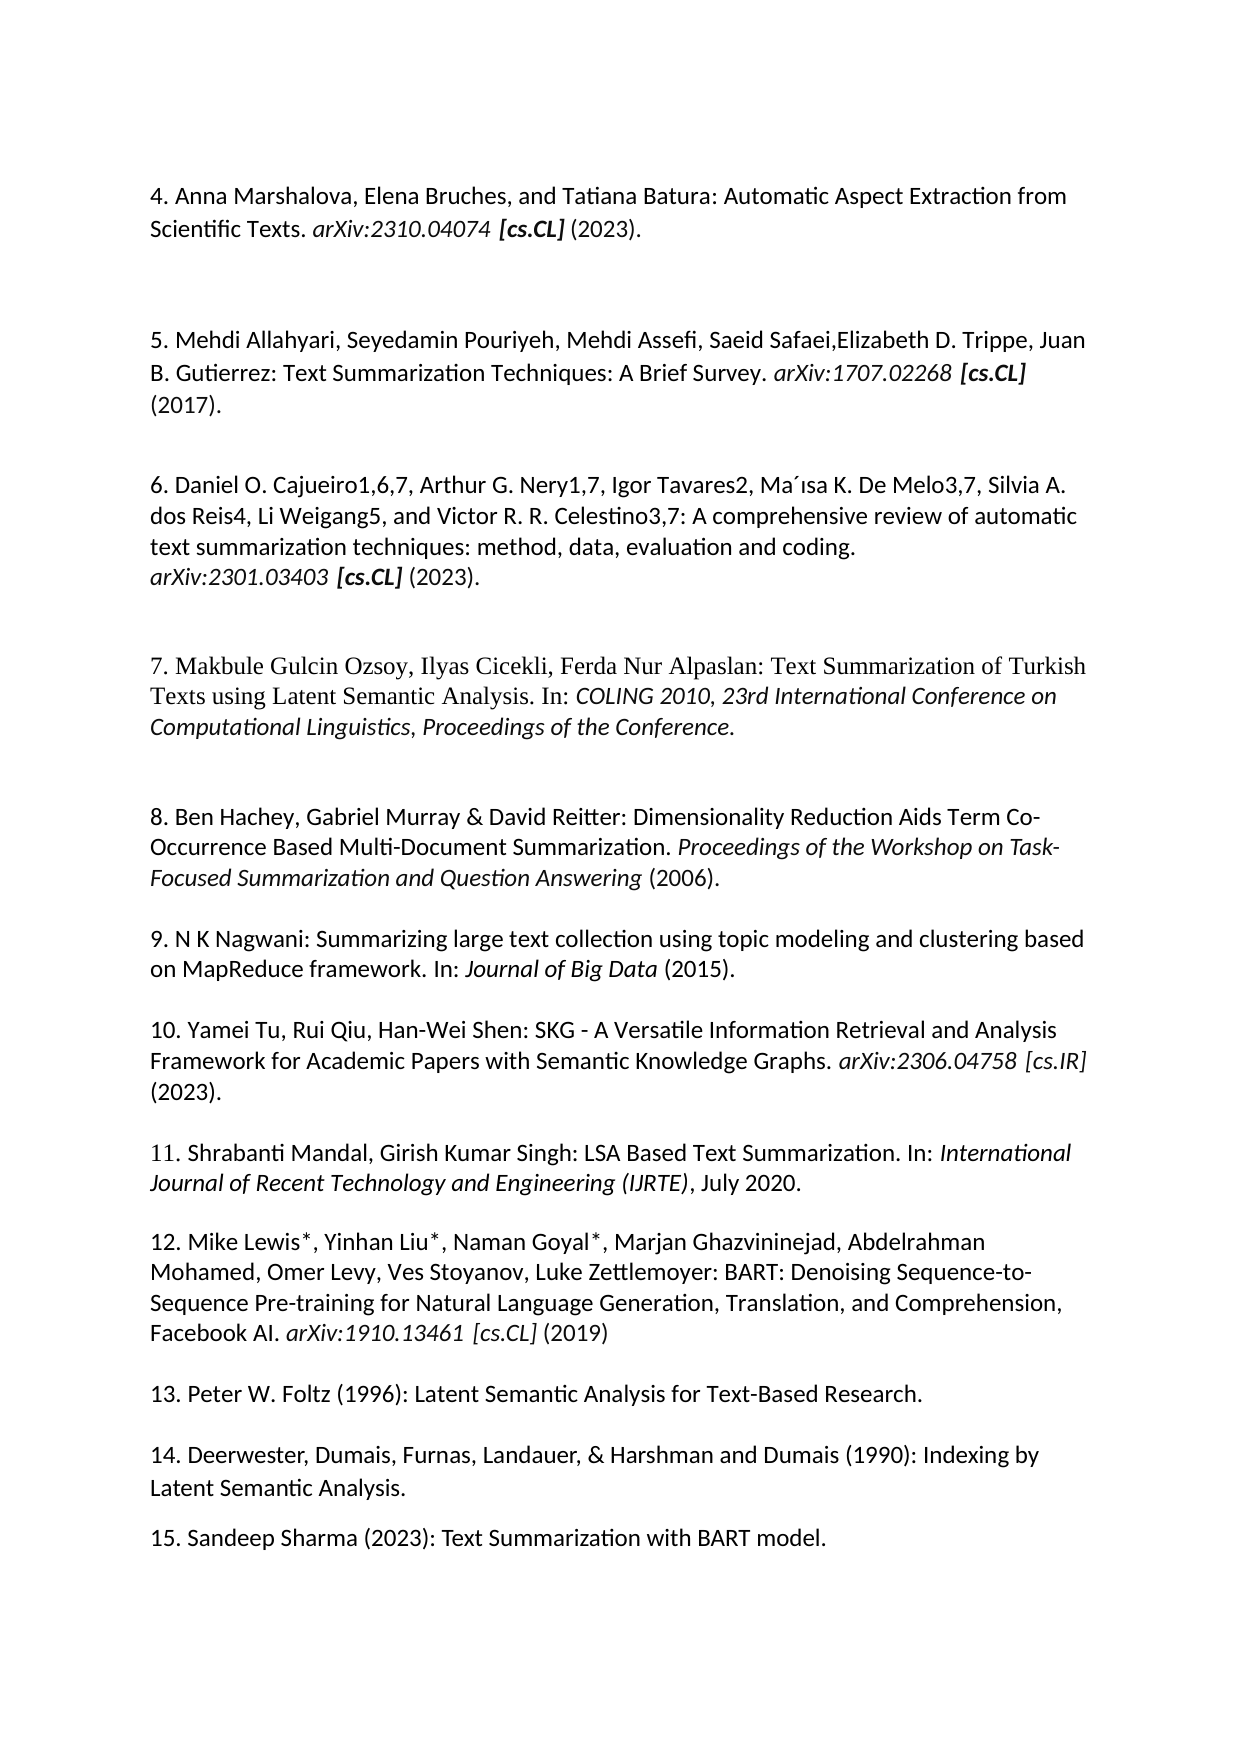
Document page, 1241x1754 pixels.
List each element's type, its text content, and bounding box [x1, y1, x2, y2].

text 14. Deerwester, Dumais, Furnas, Landauer, & Harshman and Dumais (1990): Indexing by Latent Semantic Analysis. [150, 1439, 1090, 1503]
list 7. Makbule Gulcin Ozsoy, Ilyas Cicekli, Ferda Nur Alpaslan: Text Summarization of Turkish Texts using Latent Semantic Analysis. In: COLING 2010, 23rd International Conference on Computational Linguistics, Proceedings of the Conference. [150, 651, 1090, 741]
text 12. Mike Lewis*, Yinhan Liu*, Naman Goyal*, Marjan Ghazvininejad, Abdelrahman Mohamed, Omer Levy, Ves Stoyanov, Luke Zettlemoyer: BART: Denoising Sequence-to-Sequence Pre-training for Natural Language Generation, Translation, and Comprehension, Facebook AI. arXiv:1910.13461 [cs.CL] (2019) [150, 1226, 1090, 1348]
text 5. Mehdi Allahyari, Seyedamin Pouriyeh, Mehdi Assefi, Saeid Safaei,Elizabeth D. Trippe, Juan B. Gutierrez: Text Summarization Techniques: A Brief Survey. arXiv:1707.02268 [cs.CL] (2017). [150, 324, 1090, 420]
table_header 4. Anna Marshalova, Elena Bruches, and Tatiana Batura: Automatic Aspect Extraction from Scientific Texts. arXiv:2310.04074 [cs.CL] (2023). [150, 181, 1090, 263]
text 15. Sandeep Sharma (2023): Text Summarization with BART model. [150, 1522, 1090, 1552]
text 10. Yamei Tu, Rui Qiu, Han-Wei Shen: SKG - A Versatile Information Retrieval and Analysis Framework for Academic Papers with Semantic Knowledge Graphs. arXiv:2306.04758 [cs.IR] (2023). [150, 1014, 1090, 1106]
text dos Reis4, Li Weigang5, and Victor R. R. Celestino3,7: A comprehensive review of automatic text summarization techniques: method, data, evaluation and coding. arXiv:2301.03403 [cs.CL] (2023). [150, 500, 1090, 592]
text 11. Shrabanti Mandal, Girish Kumar Singh: LSA Based Text Summarization. In: International Journal of Recent Technology and Engineering (IJRTE), July 2020. [150, 1137, 1090, 1198]
text 13. Peter W. Foltz (1996): Latent Semantic Analysis for Text-Based Research. [150, 1378, 1090, 1409]
text 6. Daniel O. Cajueiro1,6,7, Arthur G. Nery1,7, Igor Tavares2, Ma´ısa K. De Melo3,7, Silvia A. [150, 470, 1090, 500]
text 8. Ben Hachey, Gabriel Murray & David Reitter: Dimensionality Reduction Aids Term Co-Occurrence Based Multi-Document Summarization. Proceedings of the Workshop on Task-Focused Summarization and Question Answering (2006). [150, 801, 1090, 892]
text 9. N K Nagwani: Summarizing large text collection using topic modeling and clustering based on MapReduce framework. In: Journal of Big Data (2015). [150, 892, 1090, 984]
